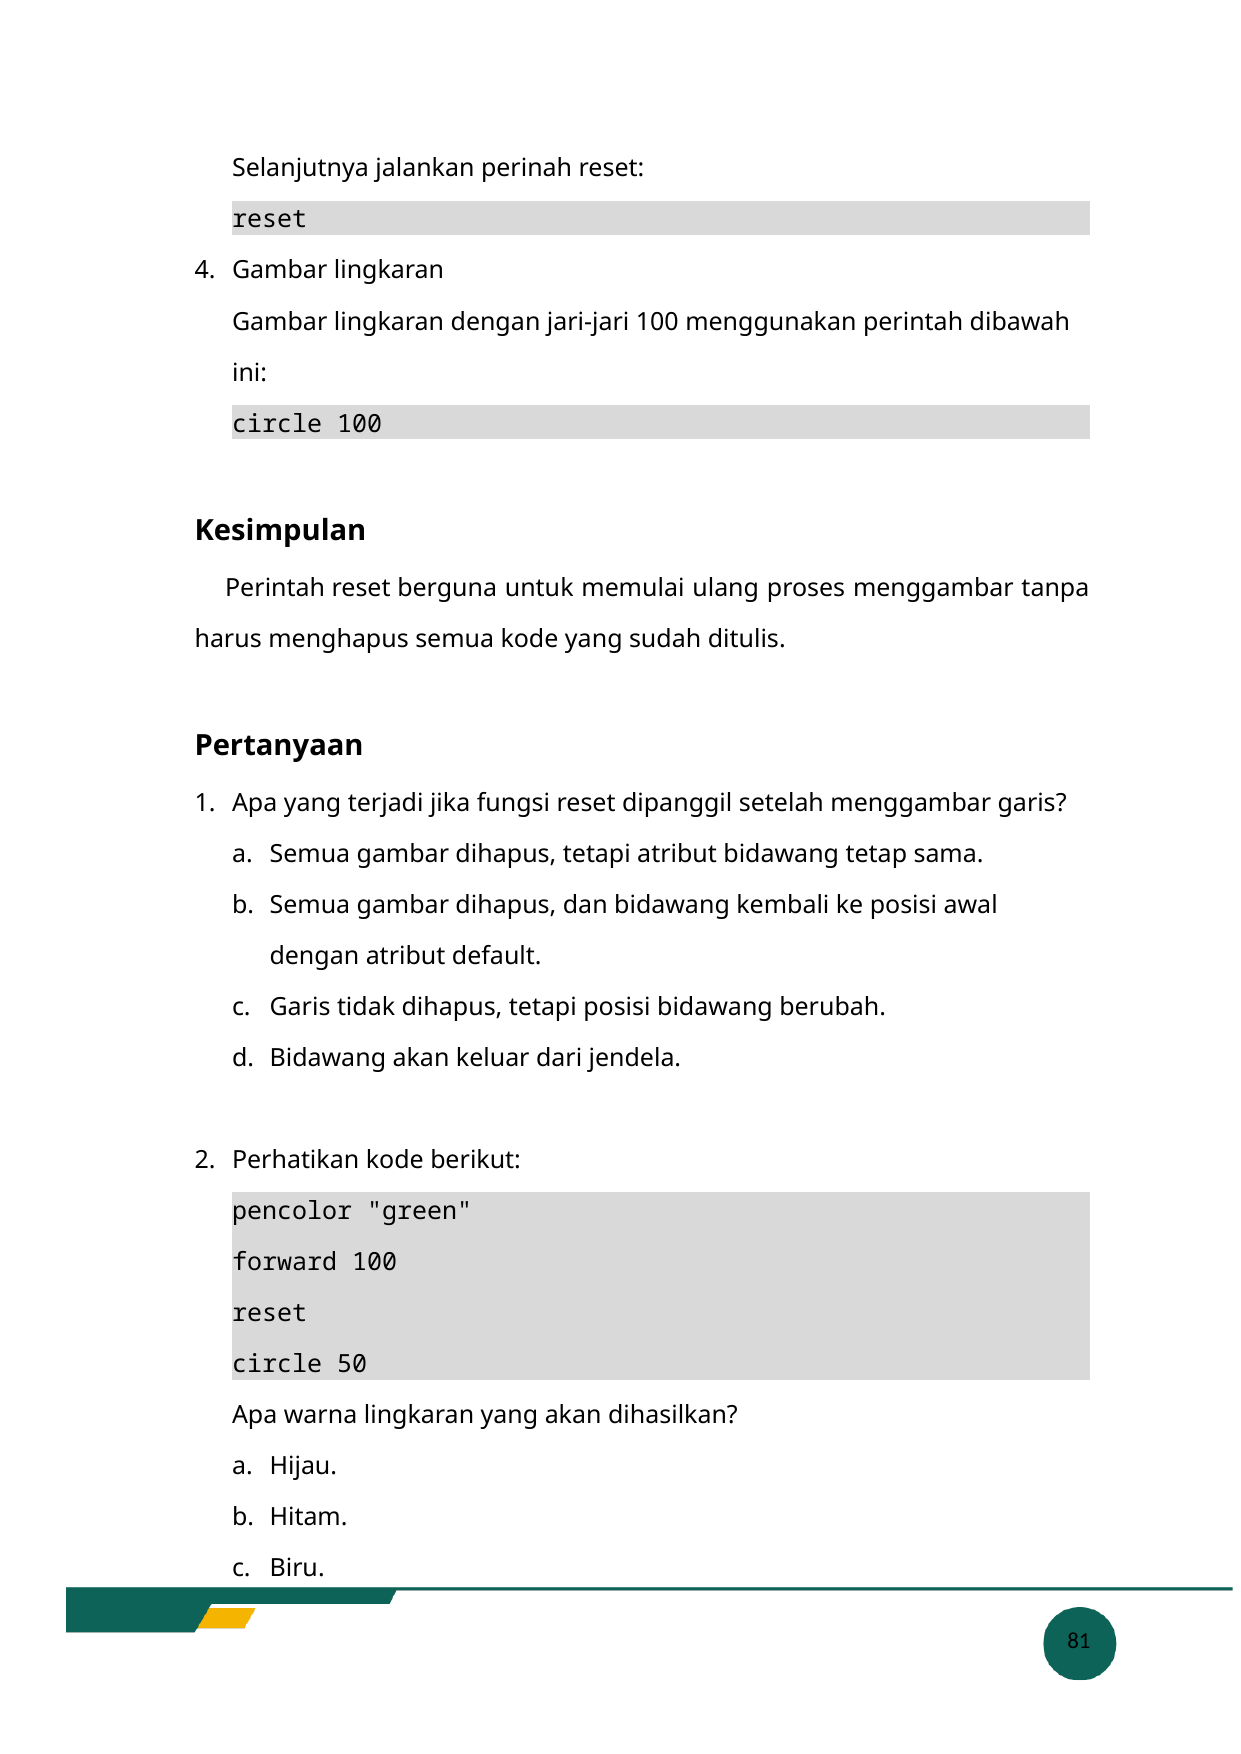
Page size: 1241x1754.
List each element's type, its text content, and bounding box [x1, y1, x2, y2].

picture [66, 1578, 1233, 1708]
list pencolor "green" [232, 1192, 1090, 1227]
text Perintah reset berguna untuk memulai ulang proses menggambar tanpa harus menghapus semua kode yang sudah ditulis. [194, 569, 1090, 654]
list Perhatikan kode berikut: [194, 1141, 1090, 1176]
text Pertanyaan [150, 725, 1090, 764]
text Kesimpulan [194, 510, 1090, 549]
list reset [232, 1294, 1090, 1329]
list Hijau. [232, 1448, 1090, 1482]
list Semua gambar dihapus, dan bidawang kembali ke posisi awal dengan atribut default. [232, 886, 1090, 971]
list circle 100 [232, 405, 1090, 439]
list Gambar lingkaran [194, 252, 1090, 286]
list forward 100 [232, 1243, 1090, 1278]
list Bidawang akan keluar dari jendela. [232, 1039, 1090, 1073]
list Gambar lingkaran dengan jari-jari 100 menggunakan perintah dibawah ini: [232, 303, 1090, 388]
list Garis tidak dihapus, tetapi posisi bidawang berubah. [232, 988, 1090, 1022]
list Apa warna lingkaran yang akan dihasilkan? [232, 1397, 1090, 1431]
list Hitam. [232, 1499, 1090, 1533]
list reset [232, 201, 1090, 235]
list Selanjutnya jalankan perinah reset: [232, 150, 1090, 184]
list circle 50 [232, 1346, 1090, 1380]
list Apa yang terjadi jika fungsi reset dipanggil setelah menggambar garis? [194, 784, 1090, 818]
list Semua gambar dihapus, tetapi atribut bidawang tetap sama. [232, 835, 1090, 869]
list Biru. [232, 1550, 1090, 1584]
